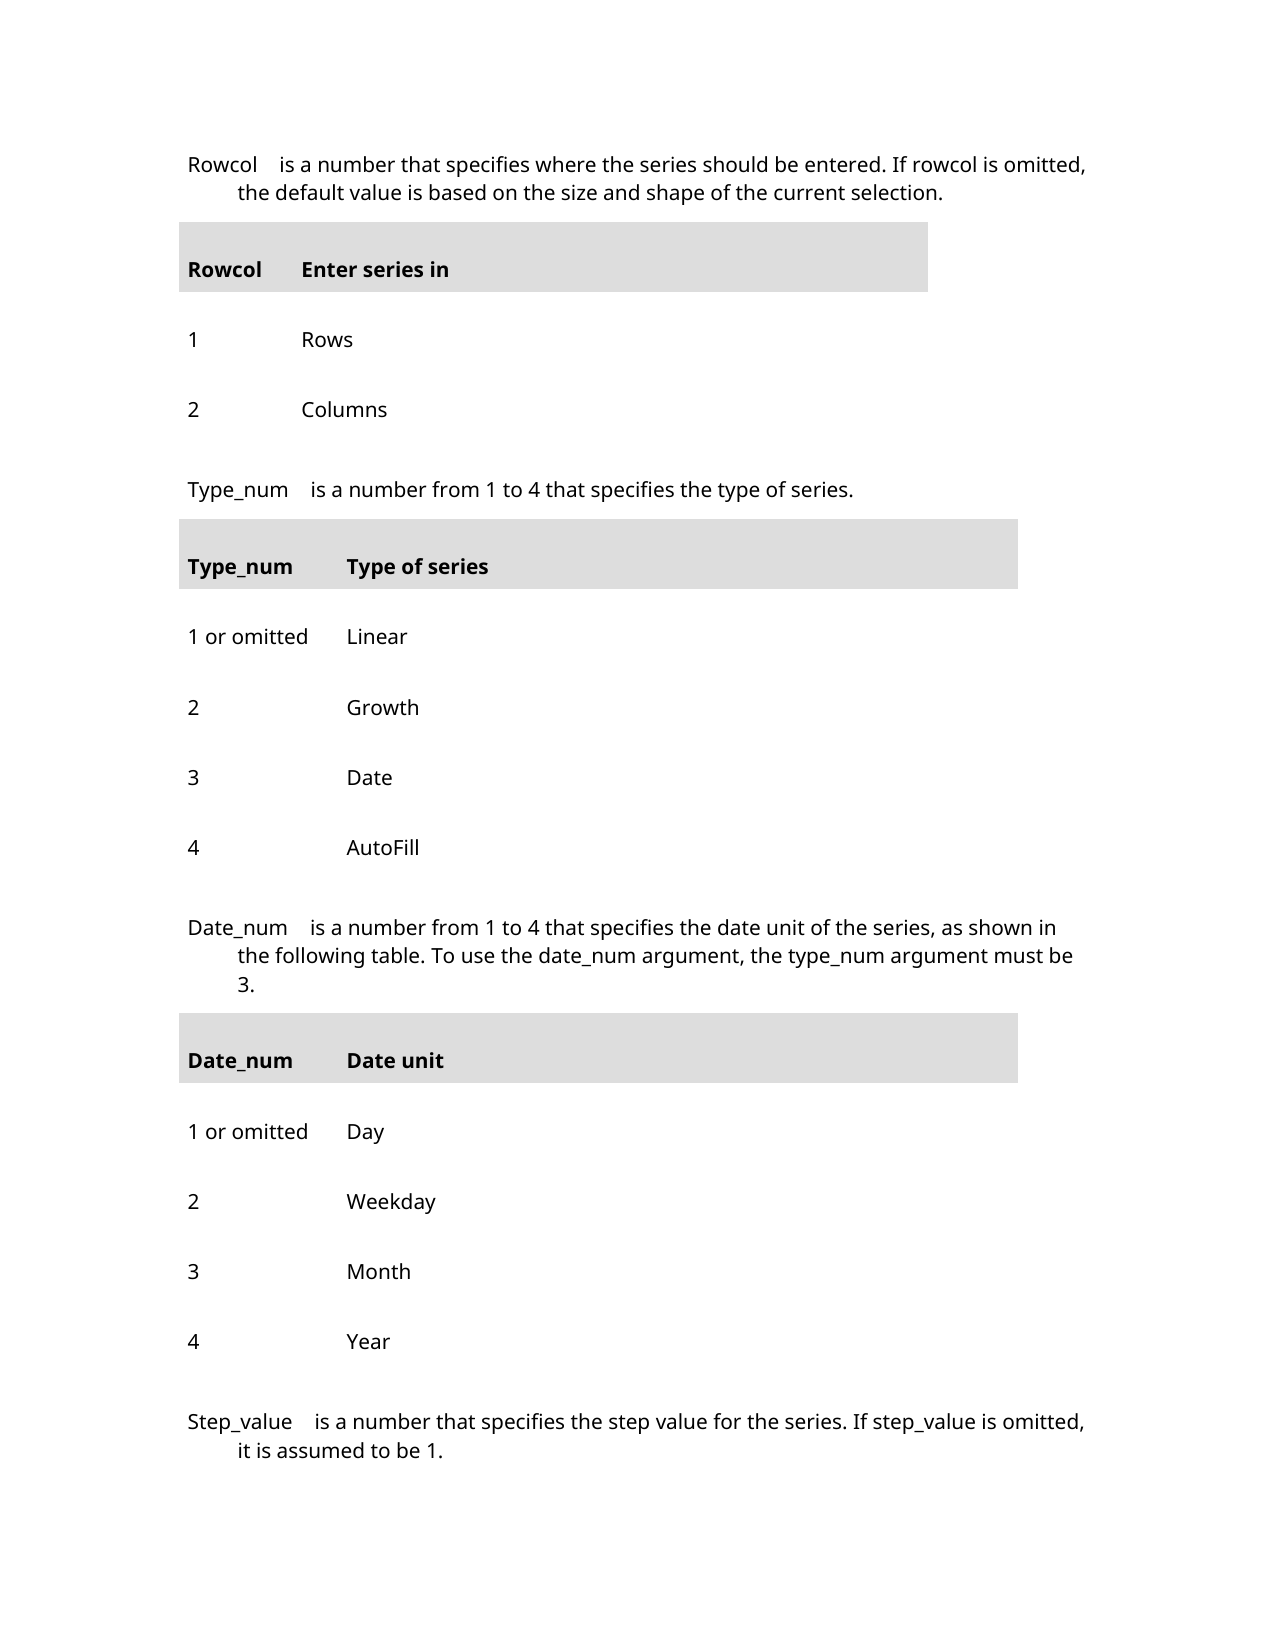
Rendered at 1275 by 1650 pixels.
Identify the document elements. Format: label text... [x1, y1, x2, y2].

text Rowcol is a number that specifies where the series should be entered. If rowcol is omitted, the default value is based on the size and shape of the current selection. [187, 150, 1087, 207]
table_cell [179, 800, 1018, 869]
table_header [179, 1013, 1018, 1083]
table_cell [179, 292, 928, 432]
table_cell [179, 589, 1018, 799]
text Step_value is a number that specifies the step value for the series. If step_value is omitted, it is assumed to be 1. [187, 1407, 1087, 1464]
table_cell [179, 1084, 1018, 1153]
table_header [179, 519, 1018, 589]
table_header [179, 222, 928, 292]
text Type_num is a number from 1 to 4 that specifies the type of series. [187, 476, 1087, 504]
text Date_num is a number from 1 to 4 that specifies the date unit of the series, as shown in the following table. To use the date_num argument, the type_num argument must be 3. [187, 913, 1087, 998]
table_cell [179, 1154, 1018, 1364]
